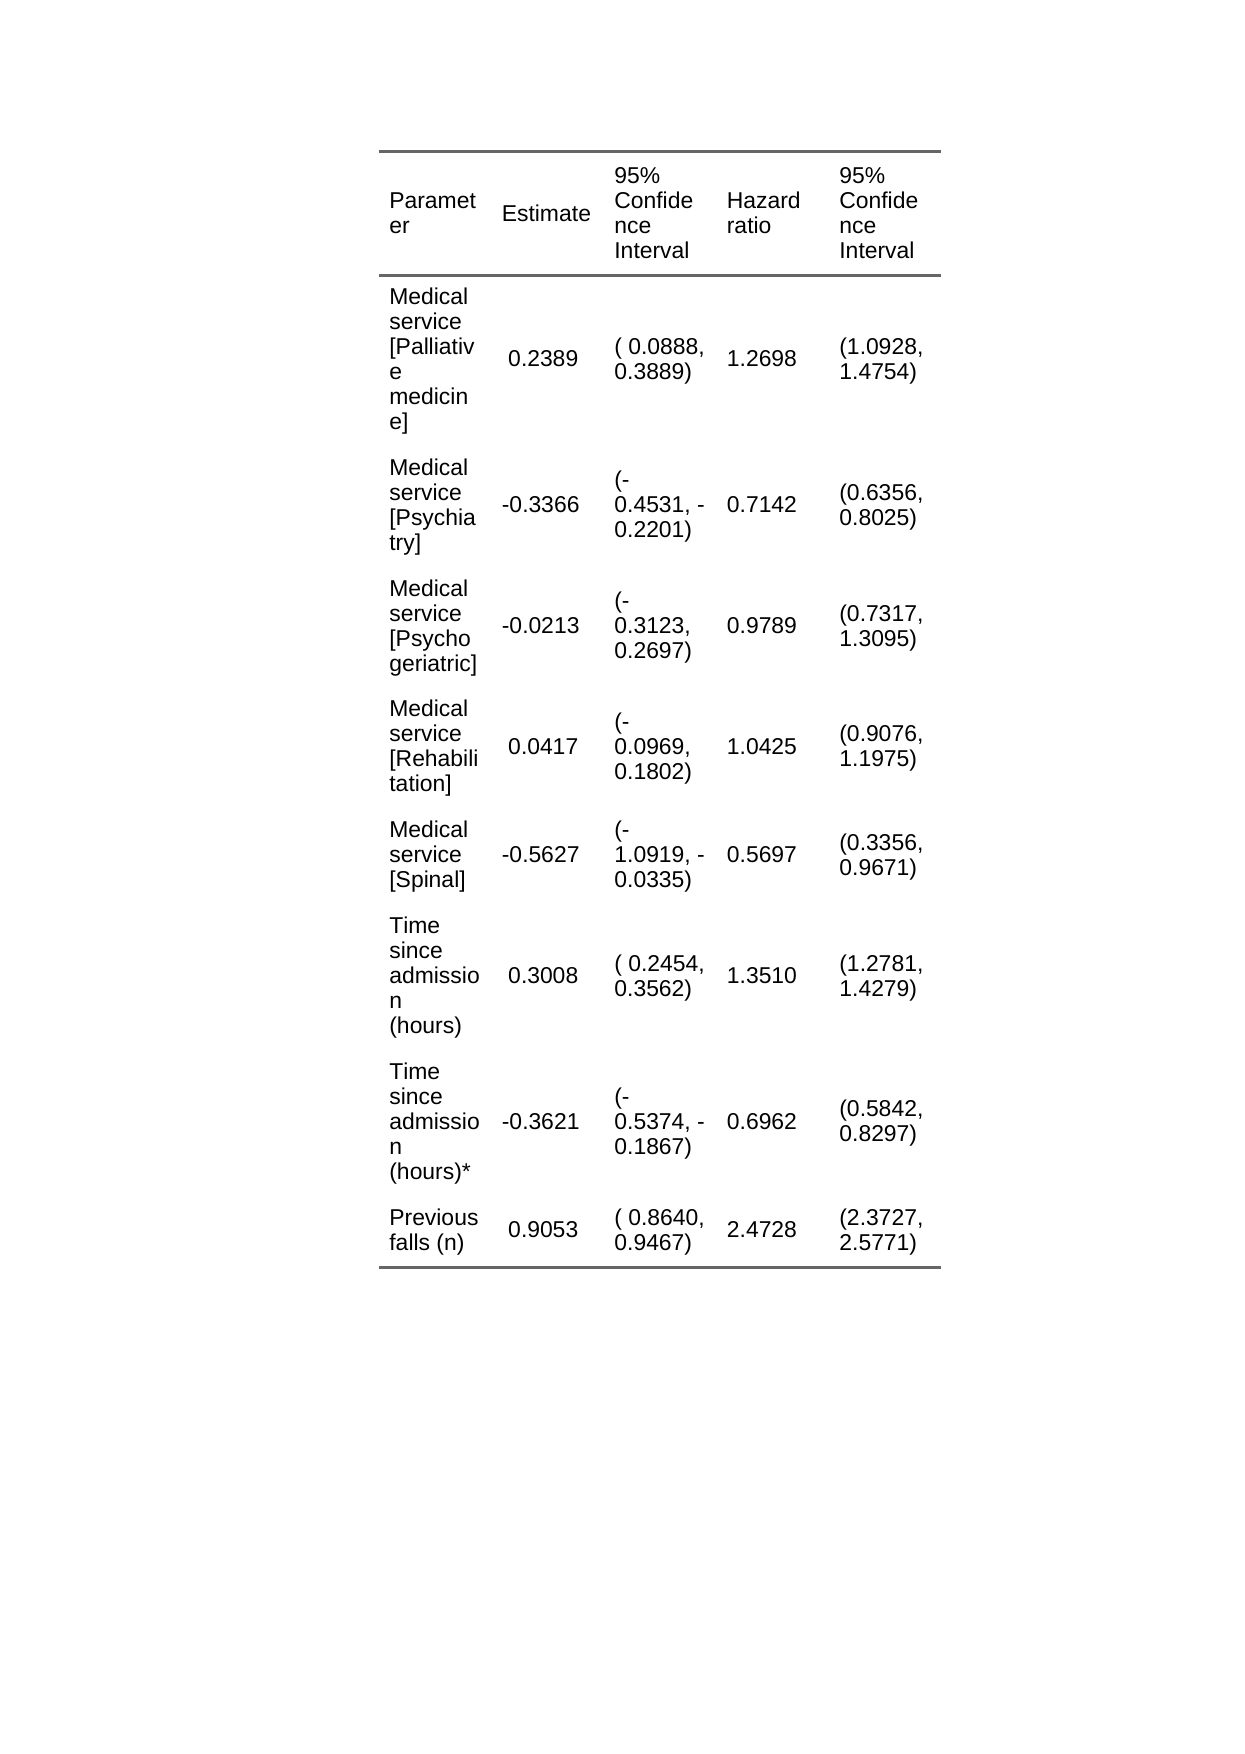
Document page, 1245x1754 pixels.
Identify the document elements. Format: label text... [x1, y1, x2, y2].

table_cell 0.9789 [716, 566, 829, 686]
table_cell Medical service [Psychogeriatric] [379, 566, 491, 686]
table_cell (1.2781, 1.4279) [829, 903, 941, 1049]
table_cell (-0.0969, 0.1802) [604, 686, 716, 807]
table_cell Time since admission (hours) [379, 903, 491, 1049]
table_cell (1.0928, 1.4754) [829, 277, 941, 445]
table_cell (0.5842, 0.8297) [829, 1049, 941, 1195]
table_cell Medical service [Rehabilitation] [379, 686, 491, 807]
table_cell 2.4728 [716, 1195, 829, 1266]
table_cell (0.6356, 0.8025) [829, 445, 941, 566]
table_cell (-0.3123, 0.2697) [604, 566, 716, 686]
table_cell 0.0417 [491, 686, 604, 807]
table_cell (-0.5374, -0.1867) [604, 1049, 716, 1195]
table_cell (-1.0919, -0.0335) [604, 807, 716, 903]
table_cell -0.0213 [491, 566, 604, 686]
table_cell 1.2698 [716, 277, 829, 445]
table_cell (2.3727, 2.5771) [829, 1195, 941, 1266]
table_cell Medical service [Palliative medicine] [379, 277, 491, 445]
table_cell ( 0.0888, 0.3889) [604, 277, 716, 445]
table_cell -0.3366 [491, 445, 604, 566]
table_header Parameter [379, 153, 491, 274]
table_cell 1.3510 [716, 903, 829, 1049]
table_cell ( 0.8640, 0.9467) [604, 1195, 716, 1266]
table_cell Time since admission (hours)* [379, 1049, 491, 1195]
table_cell 0.3008 [491, 903, 604, 1049]
table_cell 0.5697 [716, 807, 829, 903]
table_cell (0.3356, 0.9671) [829, 807, 941, 903]
table_cell 0.2389 [491, 277, 604, 445]
table_cell (0.7317, 1.3095) [829, 566, 941, 686]
table_header 95% Confidence Interval [829, 153, 941, 274]
table_cell -0.3621 [491, 1049, 604, 1195]
table_cell 0.9053 [491, 1195, 604, 1266]
table_cell ( 0.2454, 0.3562) [604, 903, 716, 1049]
table_header 95% Confidence Interval [604, 153, 716, 274]
table_cell Medical service [Spinal] [379, 807, 491, 903]
table_cell 0.6962 [716, 1049, 829, 1195]
table_cell -0.5627 [491, 807, 604, 903]
table_cell (0.9076, 1.1975) [829, 686, 941, 807]
table_header Hazard ratio [716, 153, 829, 274]
table_cell Previous falls (n) [379, 1195, 491, 1266]
table_header Estimate [491, 153, 604, 274]
table_cell Medical service [Psychiatry] [379, 445, 491, 566]
table_cell (-0.4531, -0.2201) [604, 445, 716, 566]
table_cell 1.0425 [716, 686, 829, 807]
table_cell 0.7142 [716, 445, 829, 566]
